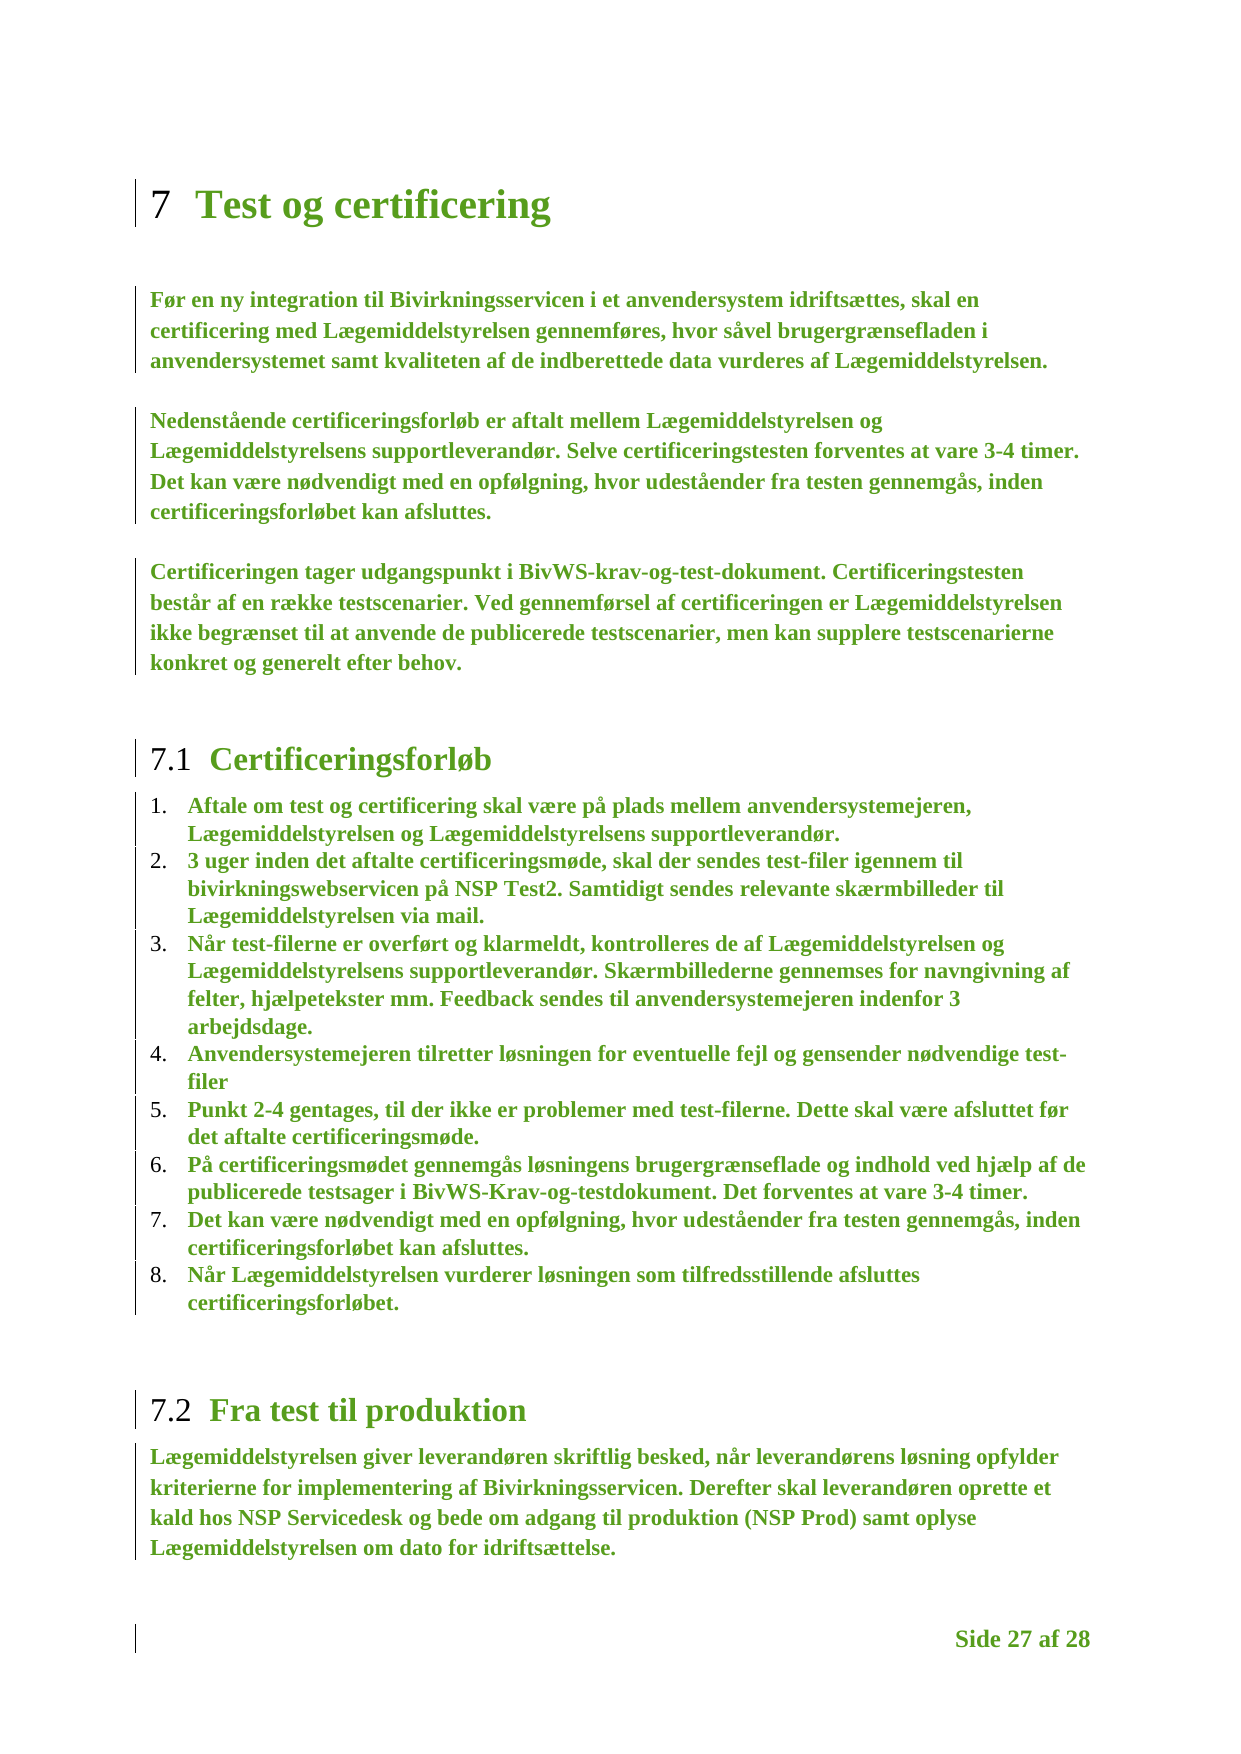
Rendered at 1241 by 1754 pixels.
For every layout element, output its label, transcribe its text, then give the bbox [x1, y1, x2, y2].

subtitle Certificeringsforløb [150, 739, 1090, 777]
text Før en ny integration til Bivirkningsservicen i et anvendersystem idriftsættes, skal en certificering med Lægemiddelstyrelsen gennemføres, hvor såvel brugergrænsefladen i anvendersystemet samt kvaliteten af de indberettede data vurderes af Lægemiddelstyrelsen. [150, 286, 1090, 373]
subtitle Fra test til produktion [150, 1390, 1090, 1428]
list Anvendersystemejeren tilretter løsningen for eventuelle fejl og gensender nødvendige test-filer [150, 1040, 1090, 1094]
list Det kan være nødvendigt med en opfølgning, hvor udeståender fra testen gennemgås, inden certificeringsforløbet kan afsluttes. [150, 1206, 1090, 1260]
list Punkt 2-4 gentages, til der ikke er problemer med test-filerne. Dette skal være afsluttet før det aftalte certificeringsmøde. [150, 1096, 1090, 1149]
list Når Lægemiddelstyrelsen vurderer løsningen som tilfredsstillende afsluttes certificeringsforløbet. [150, 1261, 1090, 1315]
list På certificeringsmødet gennemgås løsningens brugergrænseflade og indhold ved hjælp af de publicerede testsager i BivWS-Krav-og-testdokument. Det forventes at vare 3-4 timer. [150, 1151, 1090, 1205]
list Aftale om test og certificering skal være på plads mellem anvendersystemejeren, Lægemiddelstyrelsen og Lægemiddelstyrelsens supportleverandør. [150, 792, 1090, 846]
text Lægemiddelstyrelsen giver leverandøren skriftlig besked, når leverandørens løsning opfylder kriterierne for implementering af Bivirkningsservicen. Derefter skal leverandøren oprette et kald hos NSP Servicedesk og bede om adgang til produktion (NSP Prod) samt oplyse Lægemiddelstyrelsen om dato for idriftsættelse. [150, 1443, 1090, 1560]
subtitle Test og certificering [150, 179, 1090, 227]
text Certificeringen tager udgangspunkt i BivWS-krav-og-test-dokument. Certificeringstesten består af en række testscenarier. Ved gennemførsel af certificeringen er Lægemiddelstyrelsen ikke begrænset til at anvende de publicerede testscenarier, men kan supplere testscenarierne konkret og generelt efter behov. [150, 558, 1090, 675]
text Nedenstående certificeringsforløb er aftalt mellem Lægemiddelstyrelsen og Lægemiddelstyrelsens supportleverandør. Selve certificeringstesten forventes at vare 3-4 timer. Det kan være nødvendigt med en opfølgning, hvor udeståender fra testen gennemgås, inden certificeringsforløbet kan afsluttes. [150, 407, 1090, 524]
list Når test-filerne er overført og klarmeldt, kontrolleres de af Lægemiddelstyrelsen og Lægemiddelstyrelsens supportleverandør. Skærmbillederne gennemses for navngivning af felter, hjælpetekster mm. Feedback sendes til anvendersystemejeren indenfor 3 arbejdsdage. [150, 930, 1090, 1039]
list 3 uger inden det aftalte certificeringsmøde, skal der sendes test-filer igennem til bivirkningswebservicen på NSP Test2. Samtidigt sendes relevante skærmbilleder til Lægemiddelstyrelsen via mail. [150, 847, 1090, 929]
